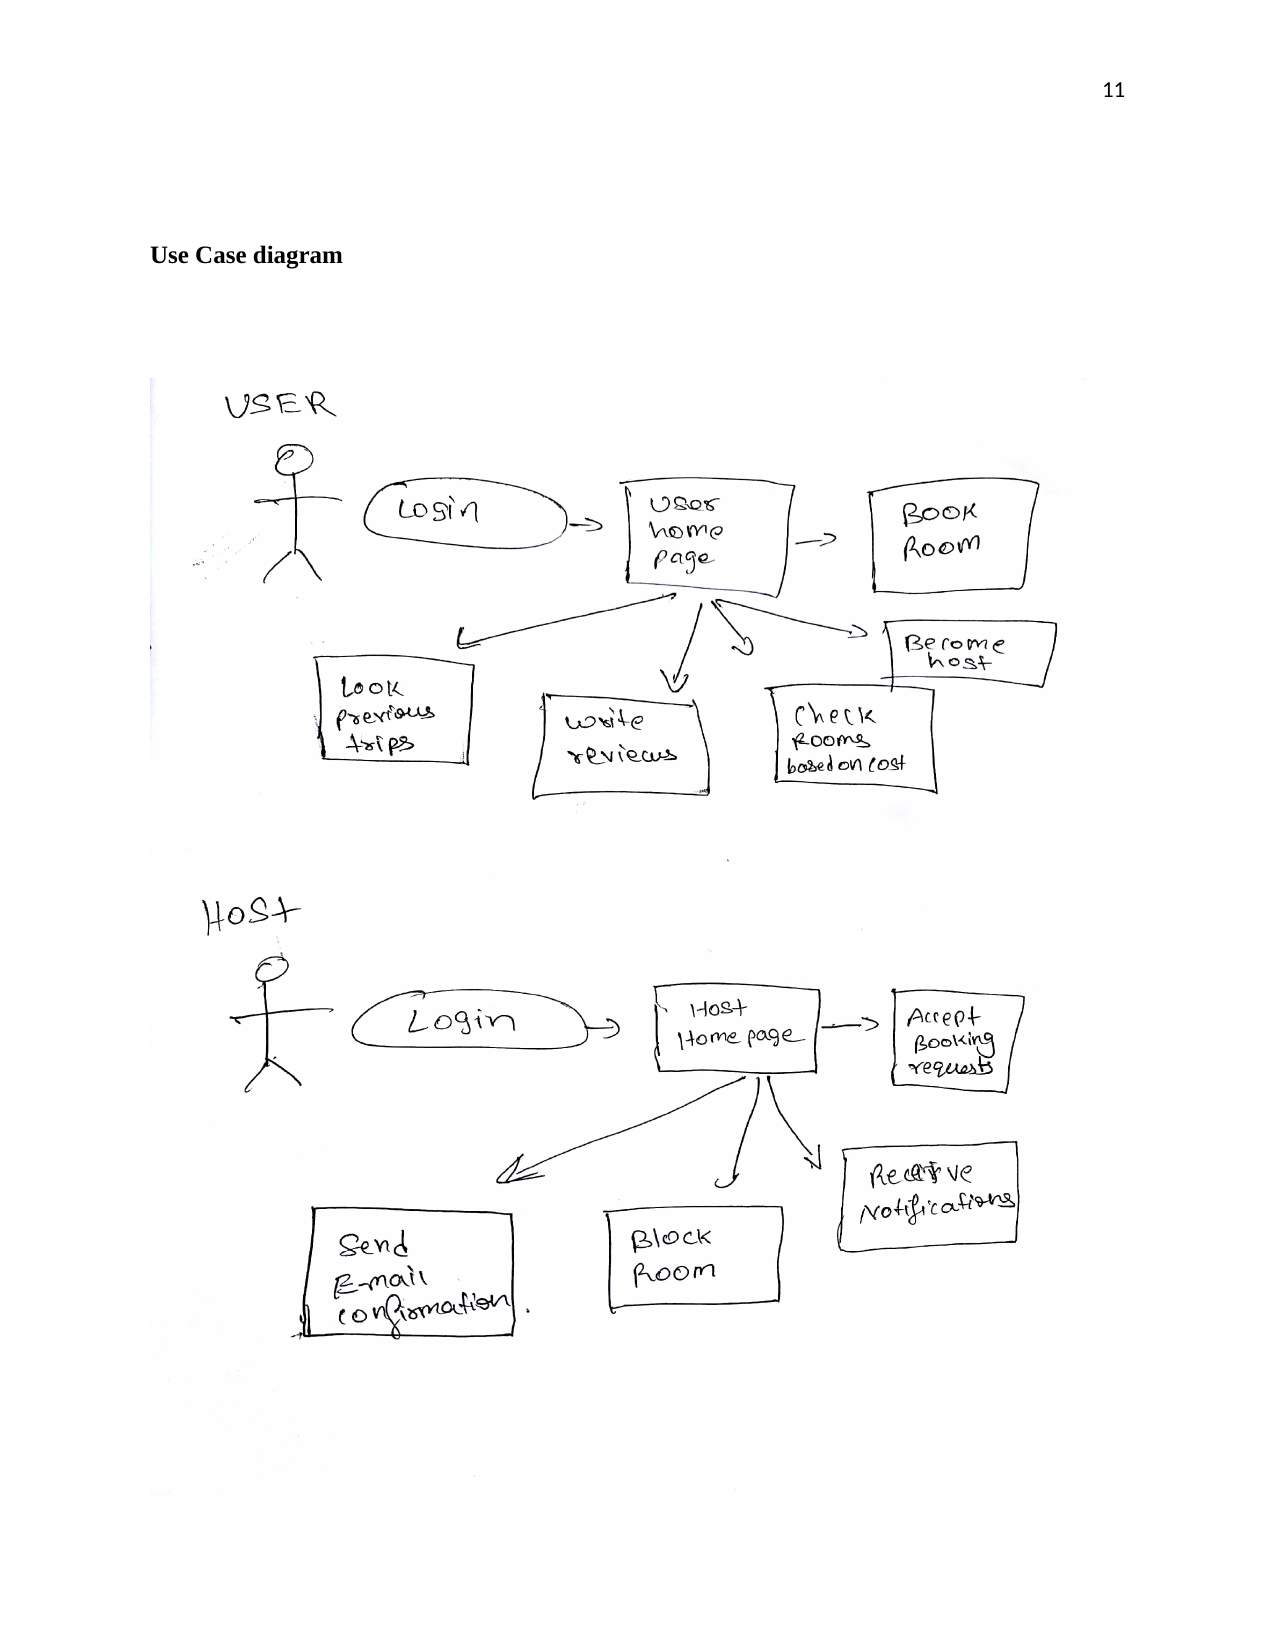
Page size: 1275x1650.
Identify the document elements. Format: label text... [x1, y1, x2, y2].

picture [150, 378, 1087, 1499]
text Use Case diagram [150, 240, 1125, 269]
